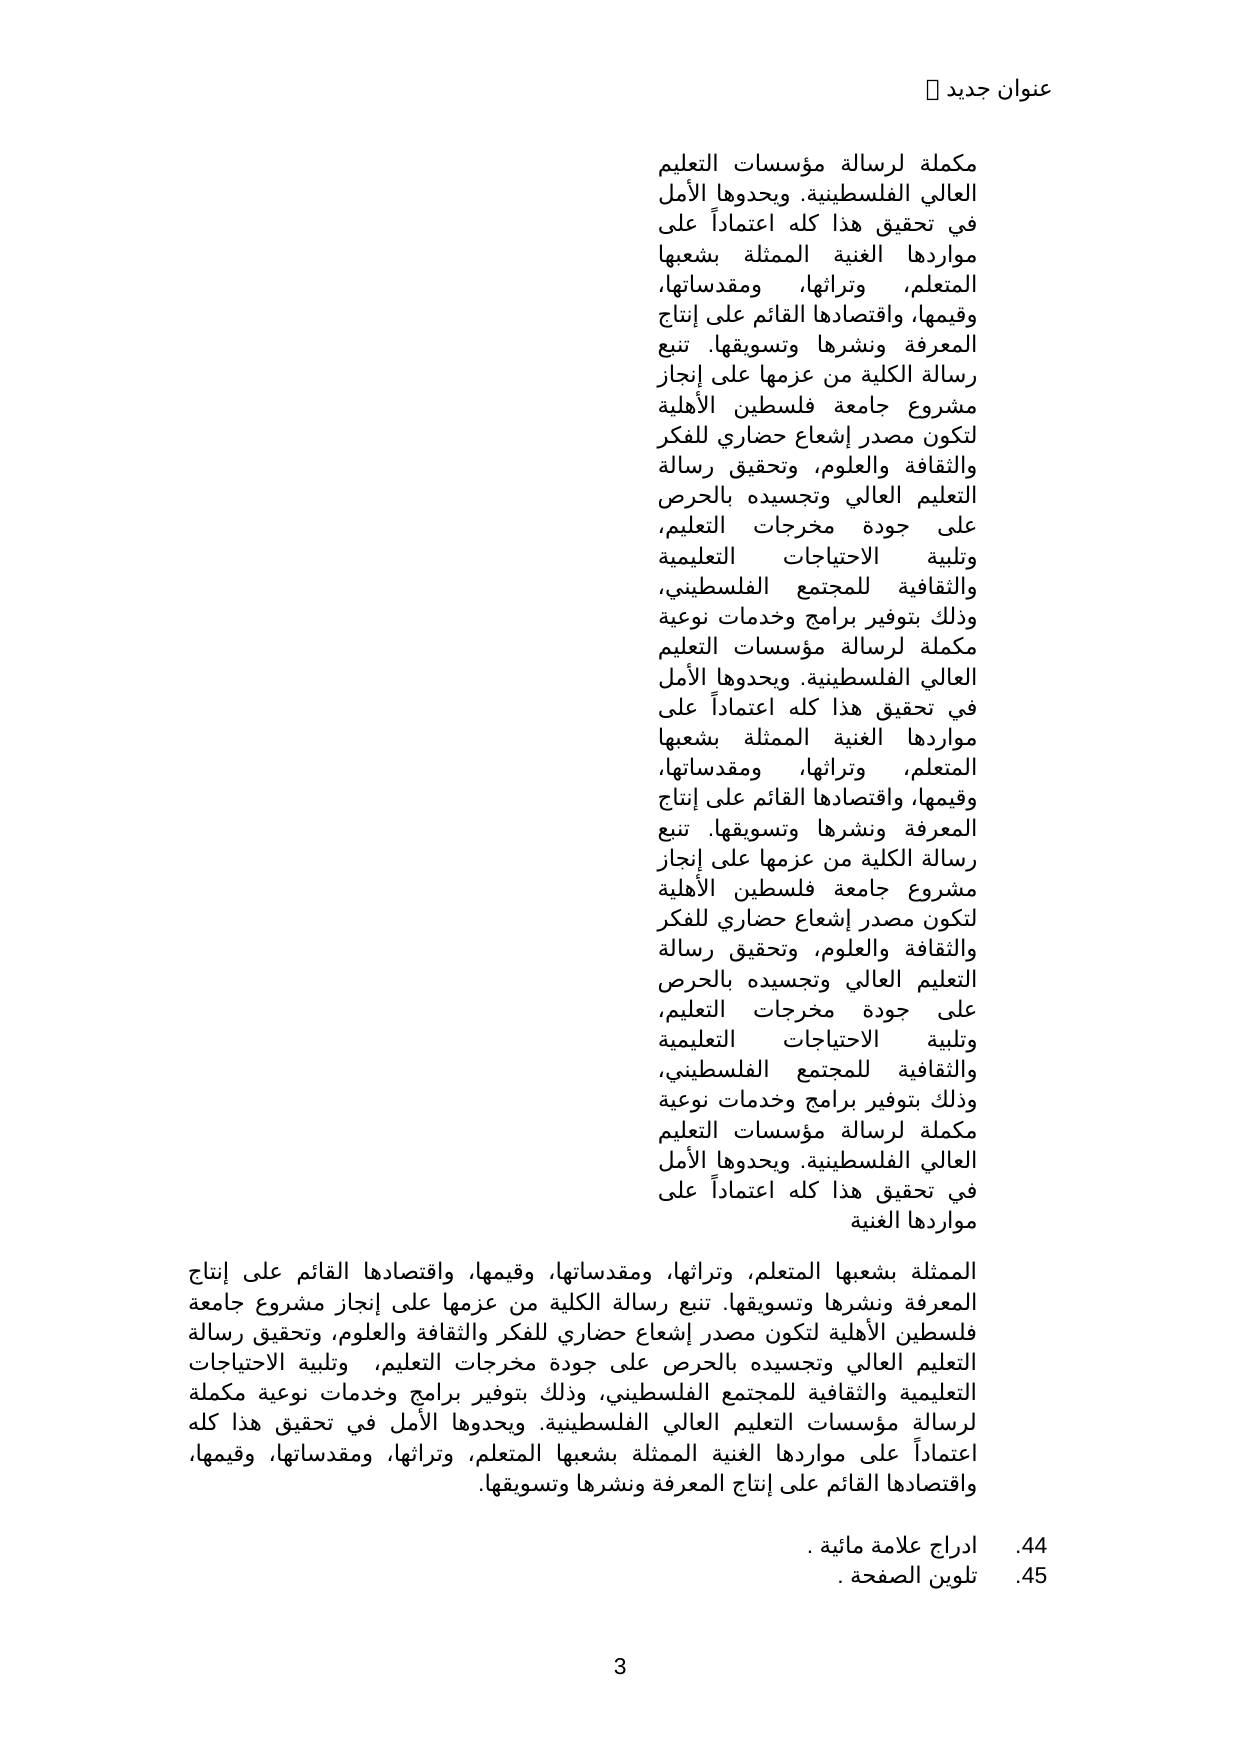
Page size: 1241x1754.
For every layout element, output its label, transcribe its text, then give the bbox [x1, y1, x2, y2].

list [658, 150, 978, 1234]
list تلوين الصفحة . [187, 1562, 1015, 1589]
list الممثلة بشعبها المتعلم، وتراثها، ومقدساتها، وقيمها، واقتصادها القائم على إنتاج المعرفة ونشرها وتسويقها. تنبع رسالة الكلية من عزمها على إنجاز مشروع جامعة فلسطين الأهلية لتكون مصدر إشعاع حضاري للفكر والثقافة والعلوم، وتحقيق رسالة التعليم العالي وتجسيده بالحرص على جودة مخرجات التعليم، وتلبية الاحتياجات التعليمية والثقافية للمجتمع الفلسطيني، وذلك بتوفير برامج وخدمات نوعية مكملة لرسالة مؤسسات التعليم العالي الفلسطينية. ويحدوها الأمل في تحقيق هذا كله اعتماداً على مواردها الغنية الممثلة بشعبها المتعلم، وتراثها، ومقدساتها، وقيمها، واقتصادها القائم على إنتاج المعرفة ونشرها وتسويقها. [187, 1258, 978, 1496]
list ادراج علامة مائية . [187, 1532, 1015, 1558]
